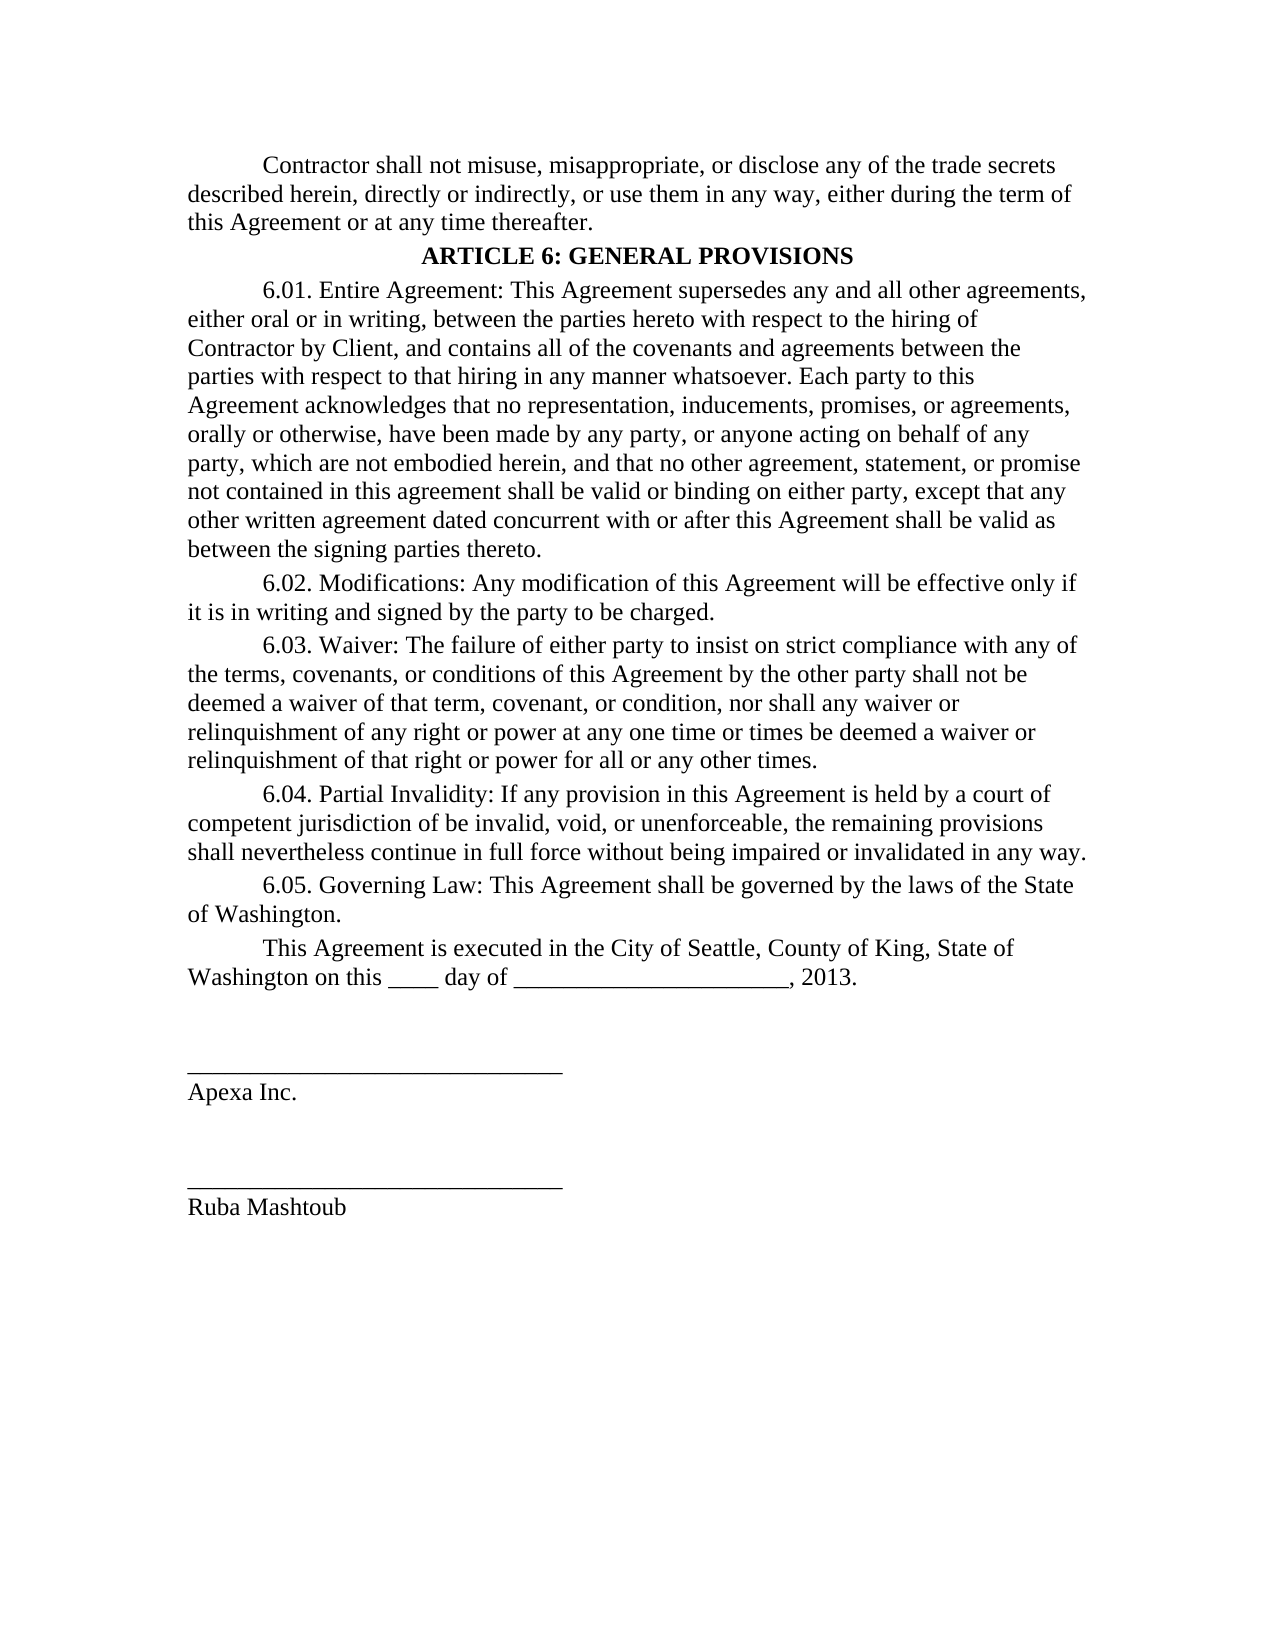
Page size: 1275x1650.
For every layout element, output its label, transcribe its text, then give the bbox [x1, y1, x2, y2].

text 6.04. Partial Invalidity: If any provision in this Agreement is held by a court of competent jurisdiction of be invalid, void, or unenforceable, the remaining provisions shall nevertheless continue in full force without being impaired or invalidated in any way. [187, 779, 1087, 866]
text 6.01. Entire Agreement: This Agreement supersedes any and all other agreements, either oral or in writing, between the parties hereto with respect to the hiring of Contractor by Client, and contains all of the covenants and agreements between the parties with respect to that hiring in any manner whatsoever. Each party to this Agreement acknowledges that no representation, inducements, promises, or agreements, orally or otherwise, have been made by any party, or anyone acting on behalf of any party, which are not embodied herein, and that no other agreement, statement, or promise not contained in this agreement shall be valid or binding on either party, except that any other written agreement dated concurrent with or after this Agreement shall be valid as between the signing parties thereto. [187, 275, 1087, 563]
text Contractor shall not misuse, misappropriate, or disclose any of the trade secrets described herein, directly or indirectly, or use them in any way, either during the term of this Agreement or at any time thereafter. [187, 150, 1087, 236]
text This Agreement is executed in the City of Seattle, County of King, State of Washington on this ____ day of ______________________, 2013. ______________________________ Apexa Inc. ______________________________ Ruba Mashtoub [187, 933, 1087, 1249]
text 6.05. Governing Law: This Agreement shall be governed by the laws of the State of Washington. [187, 871, 1087, 928]
text 6.03. Waiver: The failure of either party to insist on strict compliance with any of the terms, covenants, or conditions of this Agreement by the other party shall not be deemed a waiver of that term, covenant, or condition, nor shall any waiver or relinquishment of any right or power at any one time or times be deemed a waiver or relinquishment of that right or power for all or any other times. [187, 630, 1087, 774]
subtitle ARTICLE 6: GENERAL PROVISIONS [187, 241, 1087, 270]
text 6.02. Modifications: Any modification of this Agreement will be effective only if it is in writing and signed by the party to be charged. [187, 568, 1087, 625]
